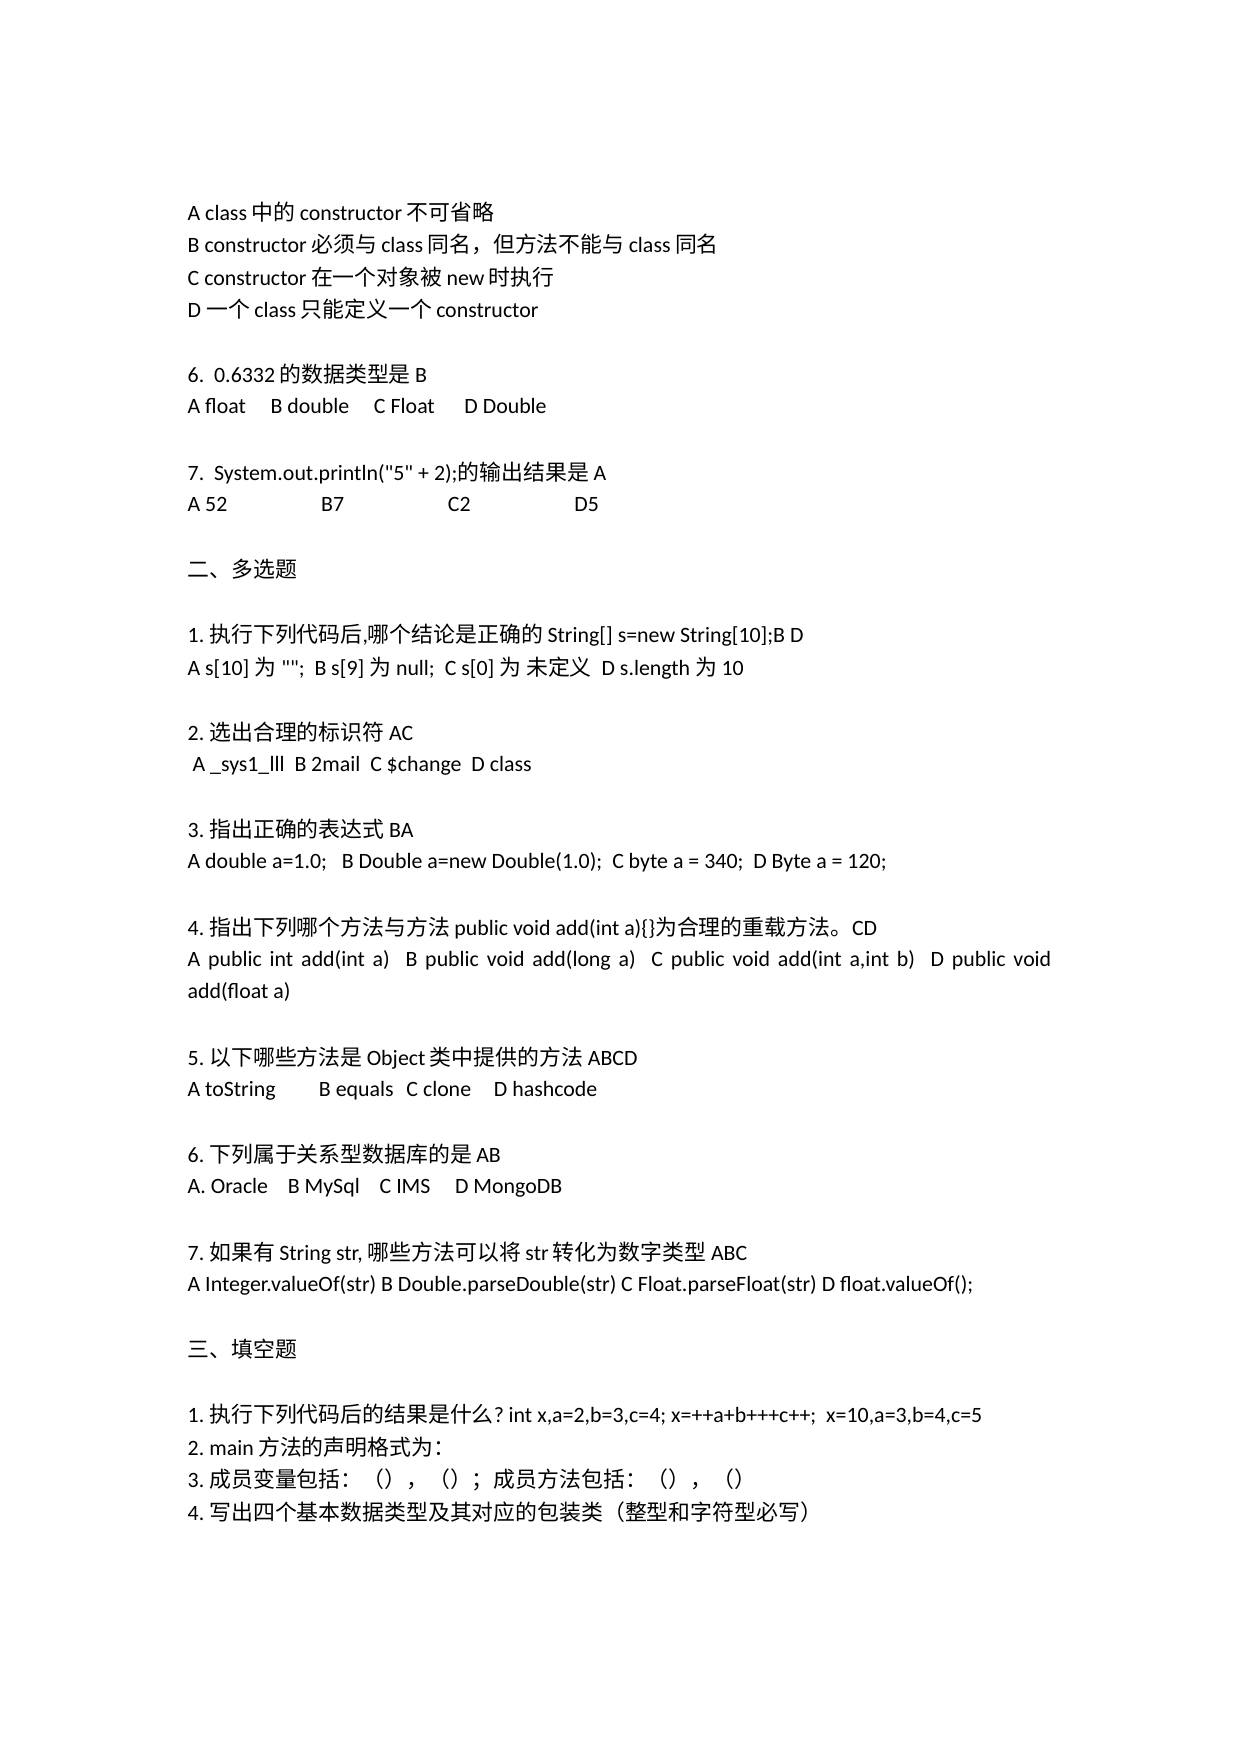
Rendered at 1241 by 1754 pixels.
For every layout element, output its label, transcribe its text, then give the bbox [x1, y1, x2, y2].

list 写出四个基本数据类型及其对应的包装类（整型和字符型必写） [187, 1494, 1053, 1527]
list 填空题 [187, 1332, 1053, 1364]
list 以下哪些方法是Object类中提供的方法 ABCD [187, 1039, 1053, 1072]
list A s[10] 为 ""; B s[9] 为 null; C s[0] 为 未定义 D s.length 为10 [187, 649, 1053, 682]
list A 52 B7 C2 D5 [187, 487, 1053, 519]
list 如果有String str, 哪些方法可以将str转化为数字类型 ABC [187, 1234, 1053, 1267]
list main方法的声明格式为： [187, 1429, 1053, 1462]
list 执行下列代码后,哪个结论是正确的 String[] s=new String[10];B D [187, 617, 1053, 649]
list 6. 0.6332的数据类型是B [187, 357, 1053, 389]
list D 一个class只能定义一个constructor [187, 292, 1053, 324]
list 选出合理的标识符 AC [187, 714, 1053, 747]
list 指出下列哪个方法与方法public void add(int a){}为合理的重载方法。CD [187, 909, 1053, 942]
list 多选题 [187, 552, 1053, 584]
list 成员变量包括：（），（）；成员方法包括：（），（） [187, 1462, 1053, 1494]
list A float B double C Float D Double [187, 389, 1053, 422]
list A. Oracle B MySql C IMS D MongoDB [187, 1169, 1053, 1202]
list A public int add(int a) B public void add(long a) C public void add(int a,int b) D public void add(float a) [187, 942, 1053, 1007]
list A _sys1_lll B 2mail C $change D class [187, 747, 1053, 779]
list A toString B equals C clone D hashcode [187, 1072, 1053, 1104]
list 7. System.out.println("5" + 2);的输出结果是A [187, 454, 1053, 487]
list A Integer.valueOf(str) B Double.parseDouble(str) C Float.parseFloat(str) D float.valueOf(); [187, 1267, 1053, 1299]
list B constructor必须与class同名，但方法不能与class同名 [187, 227, 1053, 259]
list 指出正确的表达式 BA [187, 812, 1053, 844]
list C constructor在一个对象被new时执行 [187, 259, 1053, 292]
list A double a=1.0; B Double a=new Double(1.0); C byte a = 340; D Byte a = 120; [187, 844, 1053, 877]
list A class中的constructor不可省略 [187, 194, 1053, 227]
list 执行下列代码后的结果是什么? int x,a=2,b=3,c=4; x=++a+b+++c++; x=10,a=3,b=4,c=5 [187, 1397, 1053, 1429]
list 6. 下列属于关系型数据库的是AB [187, 1137, 1053, 1169]
